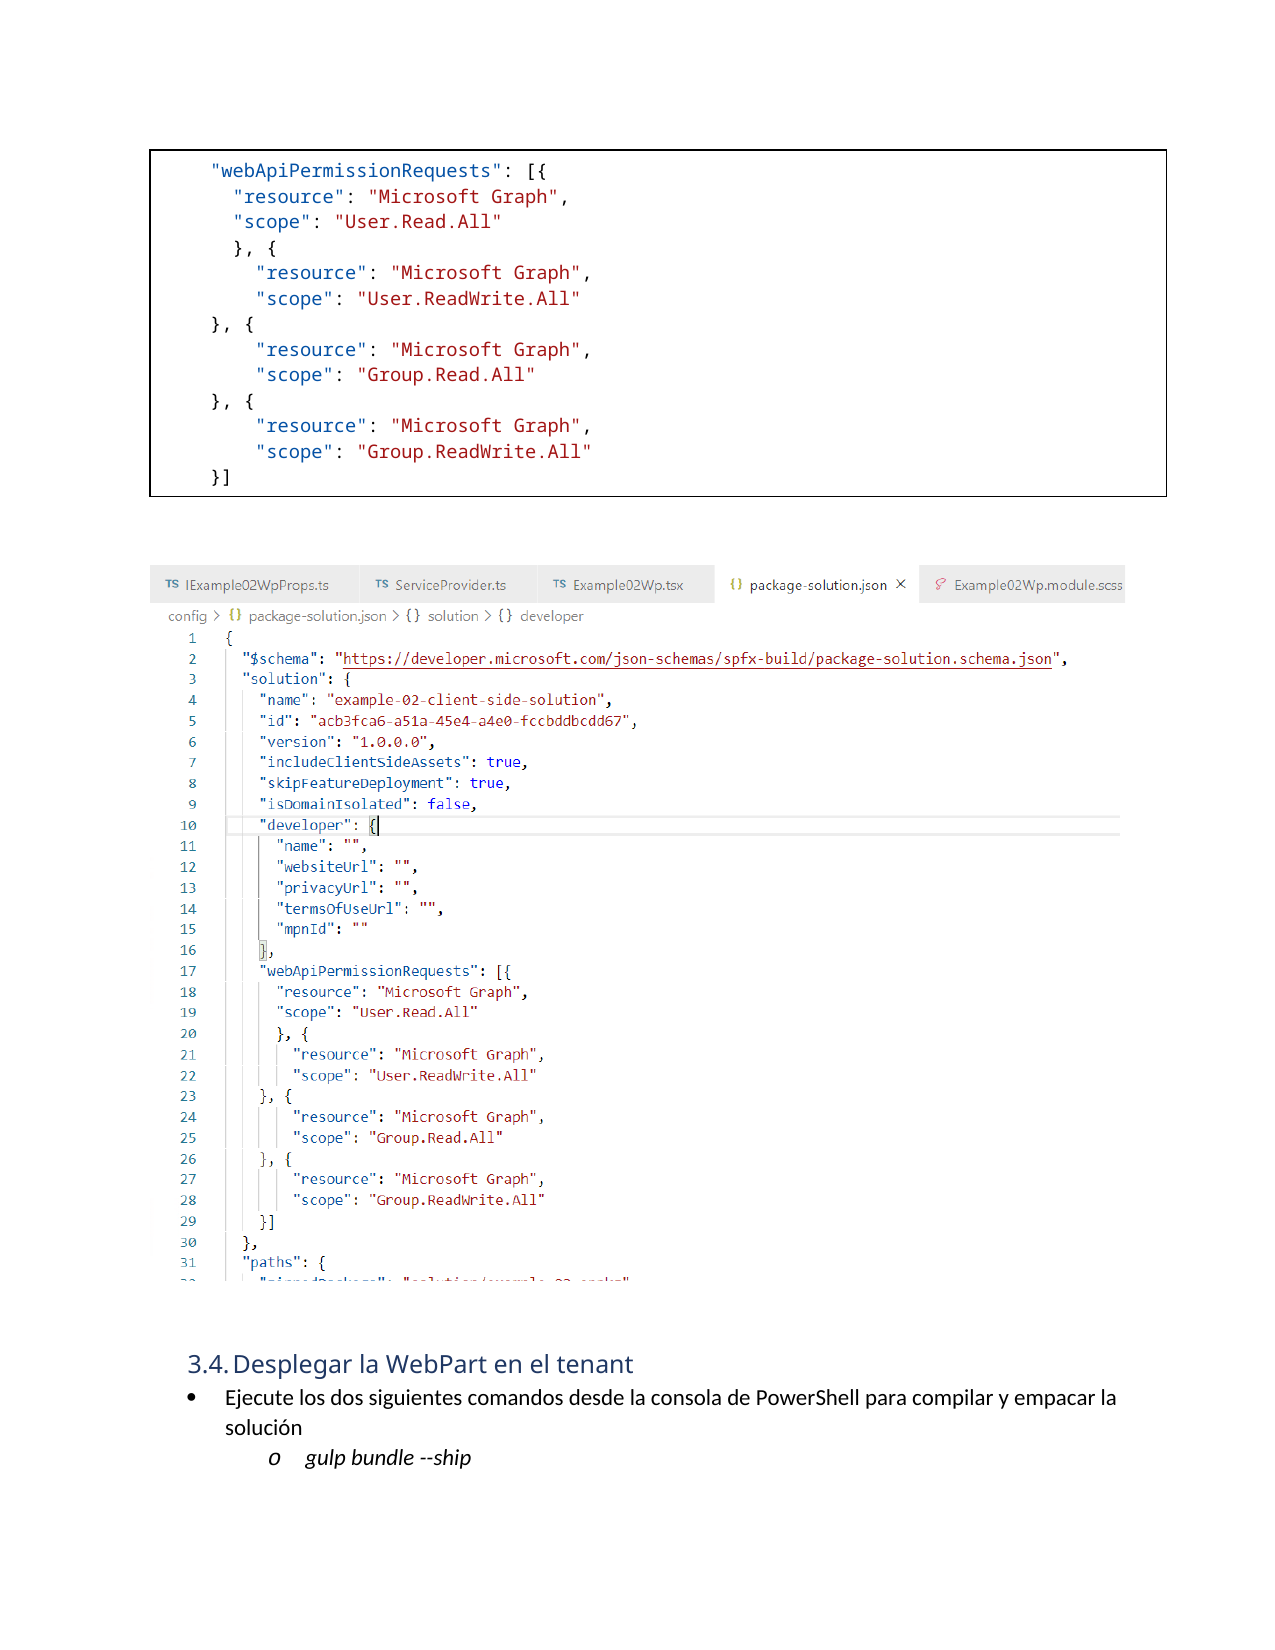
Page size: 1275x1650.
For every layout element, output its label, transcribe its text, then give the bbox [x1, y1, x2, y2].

list Ejecute los dos siguientes comandos desde la consola de PowerShell para compilar y empacar la solución [187, 1383, 1125, 1441]
subtitle Desplegar la WebPart en el tenant [187, 1346, 1125, 1380]
picture [150, 565, 1125, 1281]
list gulp bundle --ship [268, 1443, 1125, 1473]
